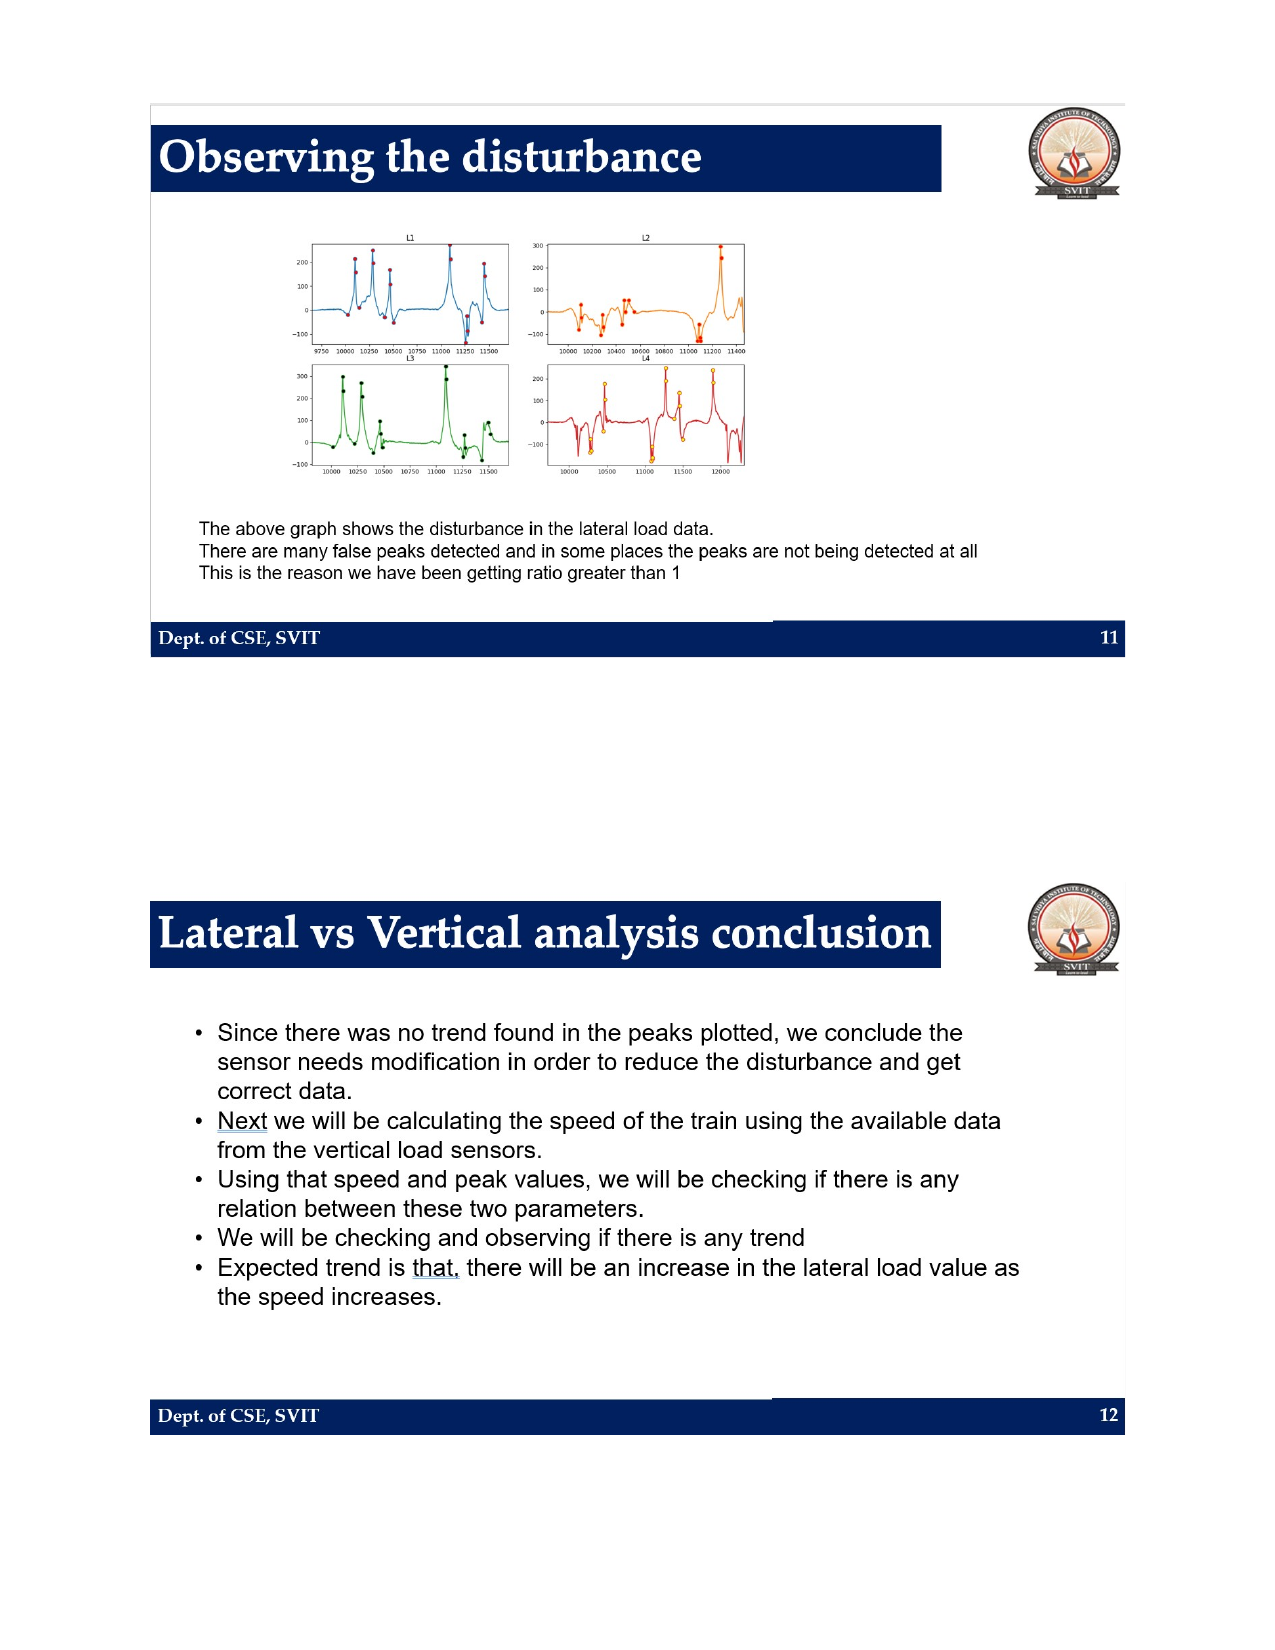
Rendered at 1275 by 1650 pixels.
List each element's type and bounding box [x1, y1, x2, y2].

picture [150, 882, 1125, 1435]
picture [150, 103, 1125, 658]
